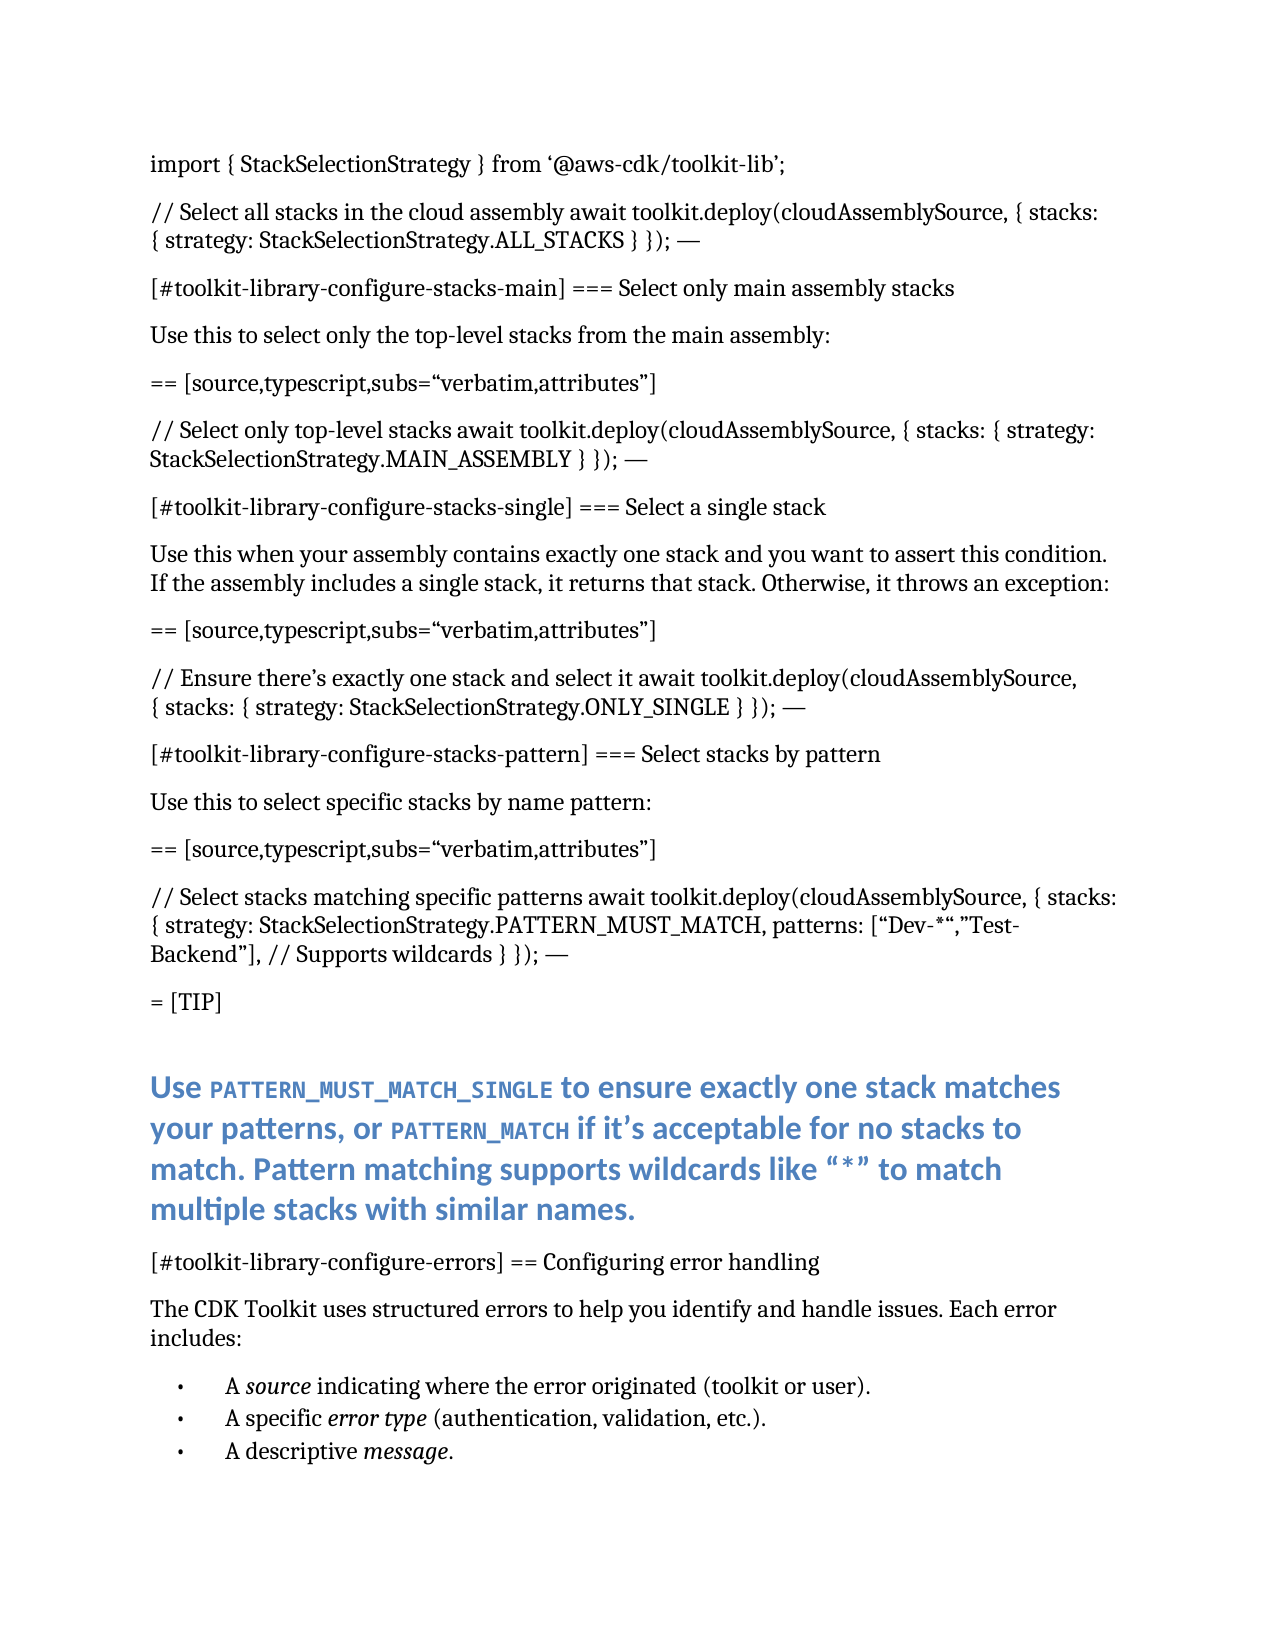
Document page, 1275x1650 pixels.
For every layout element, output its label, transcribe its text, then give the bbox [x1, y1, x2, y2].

text == [source,typescript,subs=“verbatim,attributes”] [150, 616, 1125, 645]
text // Select only top-level stacks await toolkit.deploy(cloudAssemblySource, { stacks: { strategy: StackSelectionStrategy.MAIN_ASSEMBLY } }); — [150, 416, 1125, 474]
text = [TIP] [150, 987, 1125, 1016]
text Use this to select only the top-level stacks from the main assembly: [150, 321, 1125, 350]
text // Select stacks matching specific patterns await toolkit.deploy(cloudAssemblySource, { stacks: { strategy: StackSelectionStrategy.PATTERN_MUST_MATCH, patterns: [“Dev-*“,”Test-Backend”], // Supports wildcards } }); — [150, 882, 1125, 969]
text import { StackSelectionStrategy } from ‘@aws-cdk/toolkit-lib’; [150, 150, 1125, 179]
text == [source,typescript,subs=“verbatim,attributes”] [150, 835, 1125, 864]
text [#toolkit-library-configure-errors] == Configuring error handling [150, 1248, 1125, 1277]
text [#toolkit-library-configure-stacks-single] === Select a single stack [150, 492, 1125, 521]
text // Ensure there’s exactly one stack and select it await toolkit.deploy(cloudAssemblySource, { stacks: { strategy: StackSelectionStrategy.ONLY_SINGLE } }); — [150, 664, 1125, 721]
text // Select all stacks in the cloud assembly await toolkit.deploy(cloudAssemblySource, { stacks: { strategy: StackSelectionStrategy.ALL_STACKS } }); — [150, 197, 1125, 255]
text [#toolkit-library-configure-stacks-pattern] === Select stacks by pattern [150, 740, 1125, 769]
text The CDK Toolkit uses structured errors to help you identify and handle issues. Each error includes: [150, 1295, 1125, 1353]
subtitle Use PATTERN_MUST_MATCH_SINGLE to ensure exactly one stack matches your patterns, or PATTERN_MATCH if it’s acceptable for no stacks to match. Pattern matching supports wildcards like “*” to match multiple stacks with similar names. [150, 1066, 1125, 1229]
list A specific error type (authentication, validation, etc.). [175, 1404, 1125, 1433]
text == [source,typescript,subs=“verbatim,attributes”] [150, 369, 1125, 397]
text Use this to select specific stacks by name pattern: [150, 787, 1125, 816]
text Use this when your assembly contains exactly one stack and you want to assert this condition. If the assembly includes a single stack, it returns that stack. Otherwise, it throws an exception: [150, 540, 1125, 597]
list A source indicating where the error originated (toolkit or user). [175, 1372, 1125, 1400]
list A descriptive message. [175, 1437, 1125, 1465]
text [#toolkit-library-configure-stacks-main] === Select only main assembly stacks [150, 274, 1125, 302]
